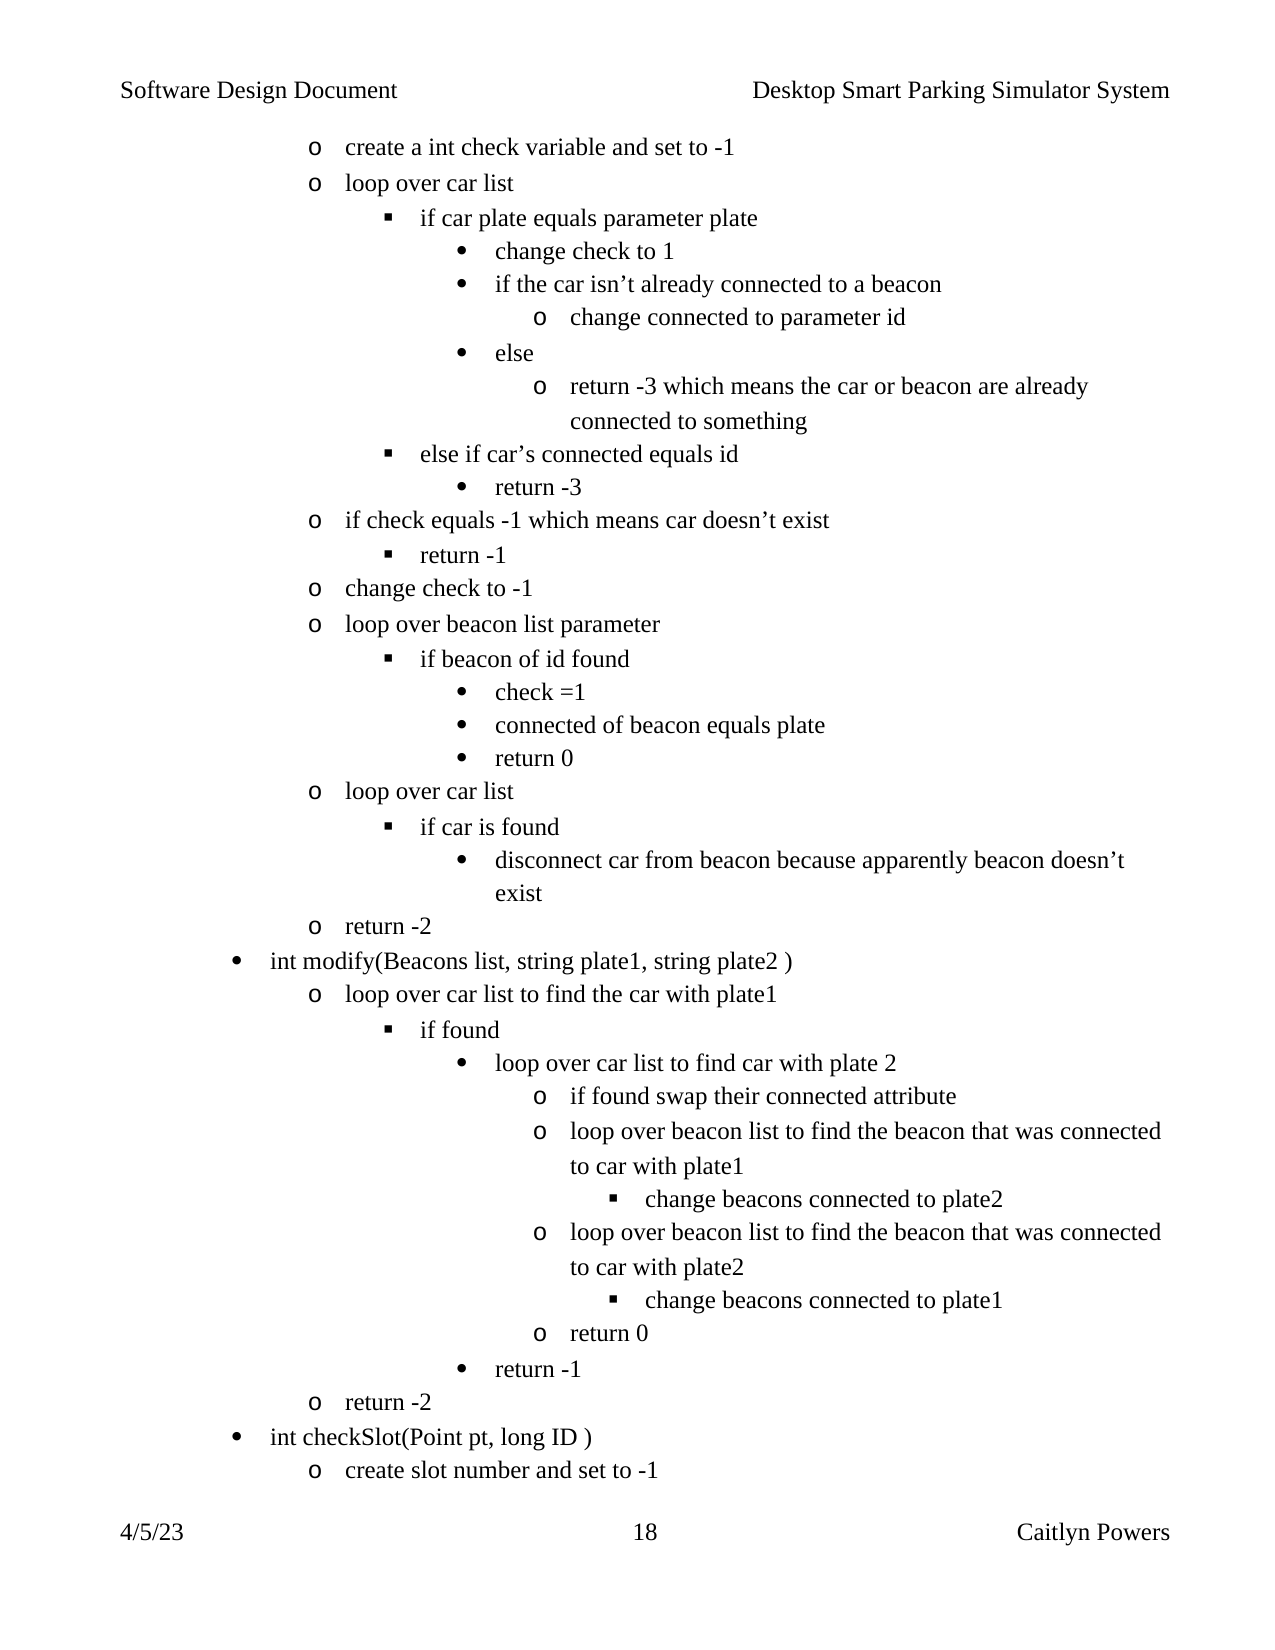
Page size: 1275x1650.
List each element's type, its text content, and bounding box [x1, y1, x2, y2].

list loop over beacon list parameter [307, 609, 1170, 640]
list connected of beacon equals plate [457, 710, 1170, 739]
list create a int check variable and set to -1 [307, 132, 1170, 163]
list if check equals -1 which means car doesn’t exist [307, 505, 1170, 536]
list int checkSlot(Point pt, long ID ) [232, 1422, 1170, 1451]
list if car is found [382, 812, 1170, 841]
list if found swap their connected attribute [532, 1081, 1170, 1112]
list return 0 [457, 743, 1170, 772]
list return 0 [532, 1318, 1170, 1349]
list else [457, 338, 1170, 367]
list loop over car list to find car with plate 2 [457, 1048, 1170, 1076]
list change check to 1 [457, 236, 1170, 265]
list return -1 [382, 540, 1170, 569]
list loop over car list [307, 168, 1170, 199]
list if found [382, 1015, 1170, 1043]
list if beacon of id found [382, 644, 1170, 673]
list return -1 [457, 1354, 1170, 1383]
list else if car’s connected equals id [382, 439, 1170, 468]
list loop over beacon list to find the beacon that was connected to car with plate1 [532, 1116, 1170, 1180]
list disconnect car from beacon because apparently beacon doesn’t exist [457, 845, 1170, 907]
list return -3 [457, 472, 1170, 501]
list change connected to parameter id [532, 302, 1170, 333]
list change beacons connected to plate2 [607, 1184, 1170, 1213]
list check =1 [457, 677, 1170, 706]
list change beacons connected to plate1 [607, 1285, 1170, 1314]
list return -2 [307, 1387, 1170, 1418]
list change check to -1 [307, 573, 1170, 604]
list loop over beacon list to find the beacon that was connected to car with plate2 [532, 1217, 1170, 1281]
list return -2 [307, 911, 1170, 942]
list loop over car list to find the car with plate1 [307, 979, 1170, 1010]
list return -3 which means the car or beacon are already connected to something [532, 371, 1170, 435]
list create slot number and set to -1 [307, 1455, 1170, 1486]
list if the car isn’t already connected to a beacon [457, 269, 1170, 298]
list int modify(Beacons list, string plate1, string plate2 ) [232, 946, 1170, 975]
list loop over car list [307, 776, 1170, 807]
list if car plate equals parameter plate [382, 203, 1170, 232]
